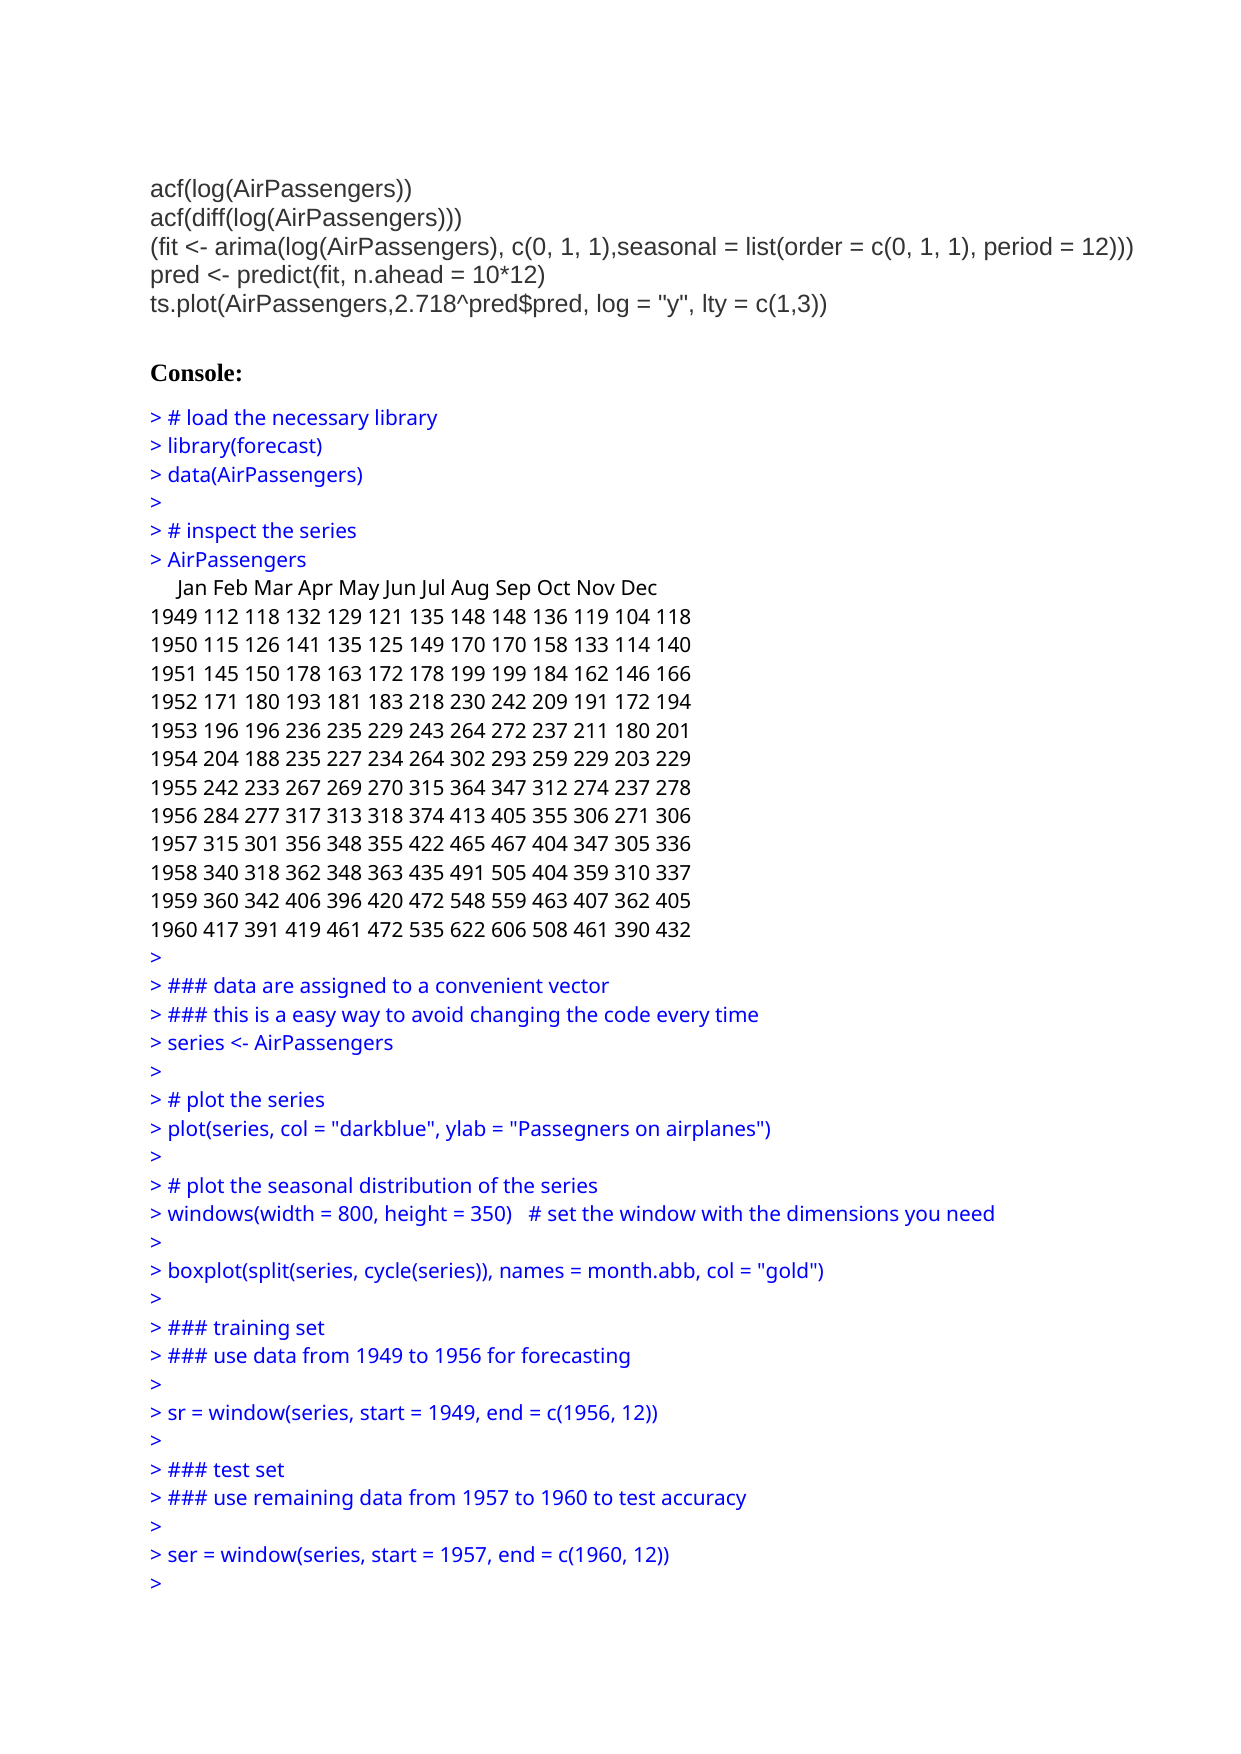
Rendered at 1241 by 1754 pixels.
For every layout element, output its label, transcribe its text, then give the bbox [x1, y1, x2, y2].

text Jan Feb Mar Apr May Jun Jul Aug Sep Oct Nov Dec [150, 573, 1181, 602]
text > [150, 943, 1181, 972]
text > [150, 1427, 1181, 1455]
text > plot(series, col = "darkblue", ylab = "Passegners on airplanes") [150, 1114, 1181, 1142]
text > # plot the seasonal distribution of the series [150, 1171, 1181, 1199]
text > ### test set [150, 1455, 1181, 1483]
text > ser = window(series, start = 1957, end = c(1960, 12)) [150, 1540, 1181, 1569]
text > ### data are assigned to a convenient vector [150, 972, 1181, 1000]
text 1951 145 150 178 163 172 178 199 199 184 162 146 166 [150, 659, 1181, 687]
text > [150, 1284, 1181, 1313]
text > [150, 1057, 1181, 1085]
text > # plot the series [150, 1085, 1181, 1114]
text 1954 204 188 235 227 234 264 302 293 259 229 203 229 [150, 744, 1181, 773]
text > # inspect the series [150, 517, 1181, 545]
text ts.plot(AirPassengers,2.718^pred$pred, log = "y", lty = c(1,3)) [150, 289, 1181, 318]
text 1958 340 318 362 348 363 435 491 505 404 359 310 337 [150, 858, 1181, 886]
text > boxplot(split(series, cycle(series)), names = month.abb, col = "gold") [150, 1256, 1181, 1284]
text > [150, 488, 1181, 517]
text > sr = window(series, start = 1949, end = c(1956, 12)) [150, 1398, 1181, 1427]
text > # load the necessary library [150, 403, 1181, 431]
text > [150, 1569, 1181, 1597]
text 1957 315 301 356 348 355 422 465 467 404 347 305 336 [150, 829, 1181, 858]
text (fit <- arima(log(AirPassengers), c(0, 1, 1),seasonal = list(order = c(0, 1, 1), period = 12))) [150, 231, 1181, 260]
text > windows(width = 800, height = 350) # set the window with the dimensions you need [150, 1199, 1181, 1228]
text > [150, 1228, 1181, 1256]
text pred <- predict(fit, n.ahead = 10*12) [150, 260, 1181, 289]
text > [150, 1370, 1181, 1398]
text 1953 196 196 236 235 229 243 264 272 237 211 180 201 [150, 716, 1181, 744]
text 1960 417 391 419 461 472 535 622 606 508 461 390 432 [150, 915, 1181, 943]
text > ### use remaining data from 1957 to 1960 to test accuracy [150, 1483, 1181, 1512]
text Console: [150, 358, 1181, 387]
text > ### use data from 1949 to 1956 for forecasting [150, 1341, 1181, 1370]
text acf(log(AirPassengers)) [150, 174, 1181, 203]
text 1955 242 233 267 269 270 315 364 347 312 274 237 278 [150, 773, 1181, 801]
text > series <- AirPassengers [150, 1028, 1181, 1057]
text acf(diff(log(AirPassengers))) [150, 203, 1181, 231]
text 1956 284 277 317 313 318 374 413 405 355 306 271 306 [150, 801, 1181, 829]
text 1949 112 118 132 129 121 135 148 148 136 119 104 118 [150, 602, 1181, 630]
text > ### this is a easy way to avoid changing the code every time [150, 1000, 1181, 1028]
text > library(forecast) [150, 431, 1181, 460]
text 1952 171 180 193 181 183 218 230 242 209 191 172 194 [150, 687, 1181, 716]
text 1950 115 126 141 135 125 149 170 170 158 133 114 140 [150, 630, 1181, 659]
text > [150, 1142, 1181, 1171]
text 1959 360 342 406 396 420 472 548 559 463 407 362 405 [150, 886, 1181, 915]
text > data(AirPassengers) [150, 460, 1181, 488]
text > [150, 1512, 1181, 1540]
text > AirPassengers [150, 545, 1181, 573]
text > ### training set [150, 1313, 1181, 1341]
